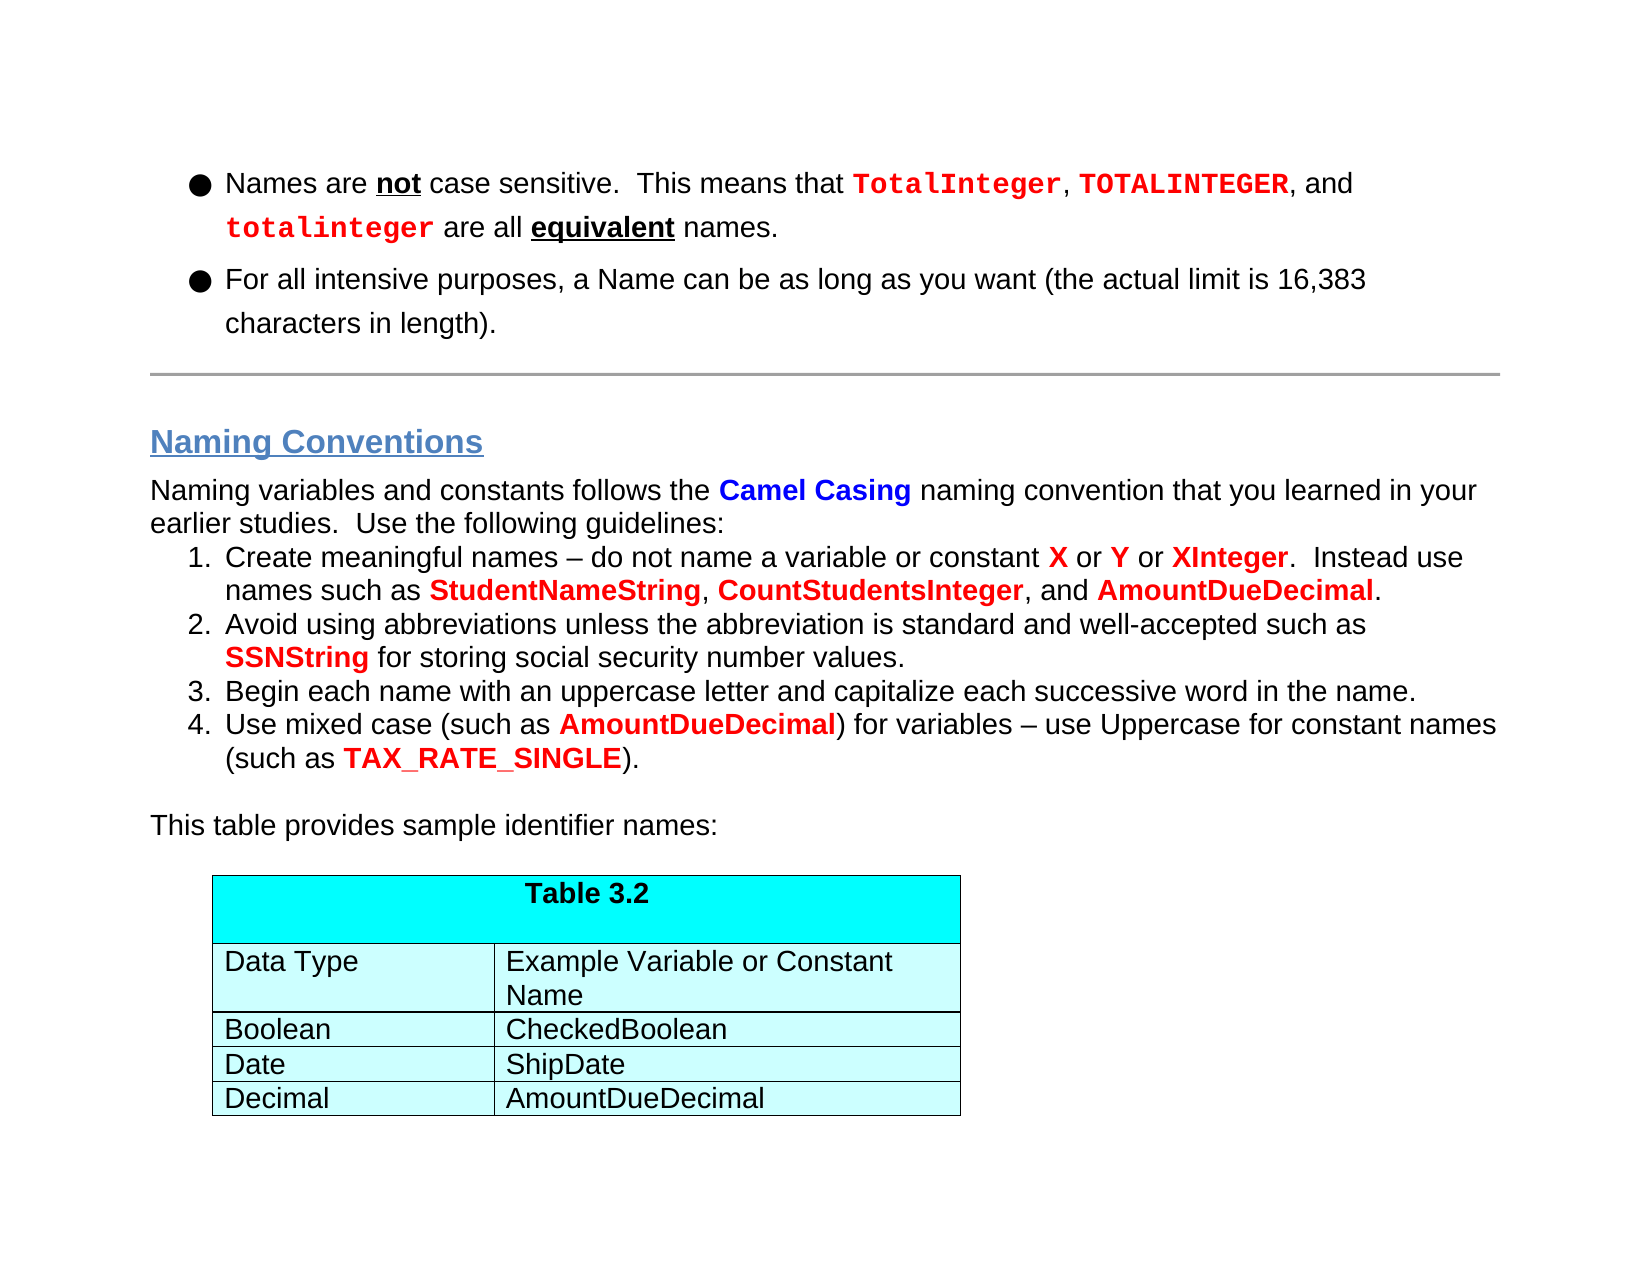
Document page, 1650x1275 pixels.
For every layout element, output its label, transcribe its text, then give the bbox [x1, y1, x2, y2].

table_header Table 3.2 [213, 876, 960, 943]
table_cell Date [213, 1047, 494, 1081]
text This table provides sample identifier names: [150, 808, 1500, 842]
list Begin each name with an uppercase letter and capitalize each successive word in the name. [187, 674, 1500, 707]
list For all intensive purposes, a Name can be as long as you want (the actual limit is 16,383 characters in length). [187, 246, 1500, 339]
table_cell CheckedBoolean [495, 1013, 960, 1046]
table_cell Boolean [213, 1013, 494, 1046]
text Naming variables and constants follows the Camel Casing naming convention that you learned in your earlier studies. Use the following guidelines: [150, 473, 1500, 540]
list Avoid using abbreviations unless the abbreviation is standard and well-accepted such as SSNString for storing social security number values. [187, 607, 1500, 674]
list Names are not case sensitive. This means that TotalInteger, TOTALINTEGER, and totalinteger are all equivalent names. [187, 150, 1500, 246]
table_cell Example Variable or Constant Name [495, 944, 960, 1011]
table_cell AmountDueDecimal [495, 1082, 960, 1115]
text Naming Conventions [150, 422, 1500, 460]
list Create meaningful names – do not name a variable or constant X or Y or XInteger. Instead use names such as StudentNameString, CountStudentsInteger, and AmountDueDecimal. [187, 540, 1500, 607]
table_cell Decimal [213, 1082, 494, 1115]
table_cell Data Type [213, 944, 494, 1011]
table_cell ShipDate [495, 1047, 960, 1081]
list Use mixed case (such as AmountDueDecimal) for variables – use Uppercase for constant names (such as TAX_RATE_SINGLE). [187, 707, 1500, 774]
